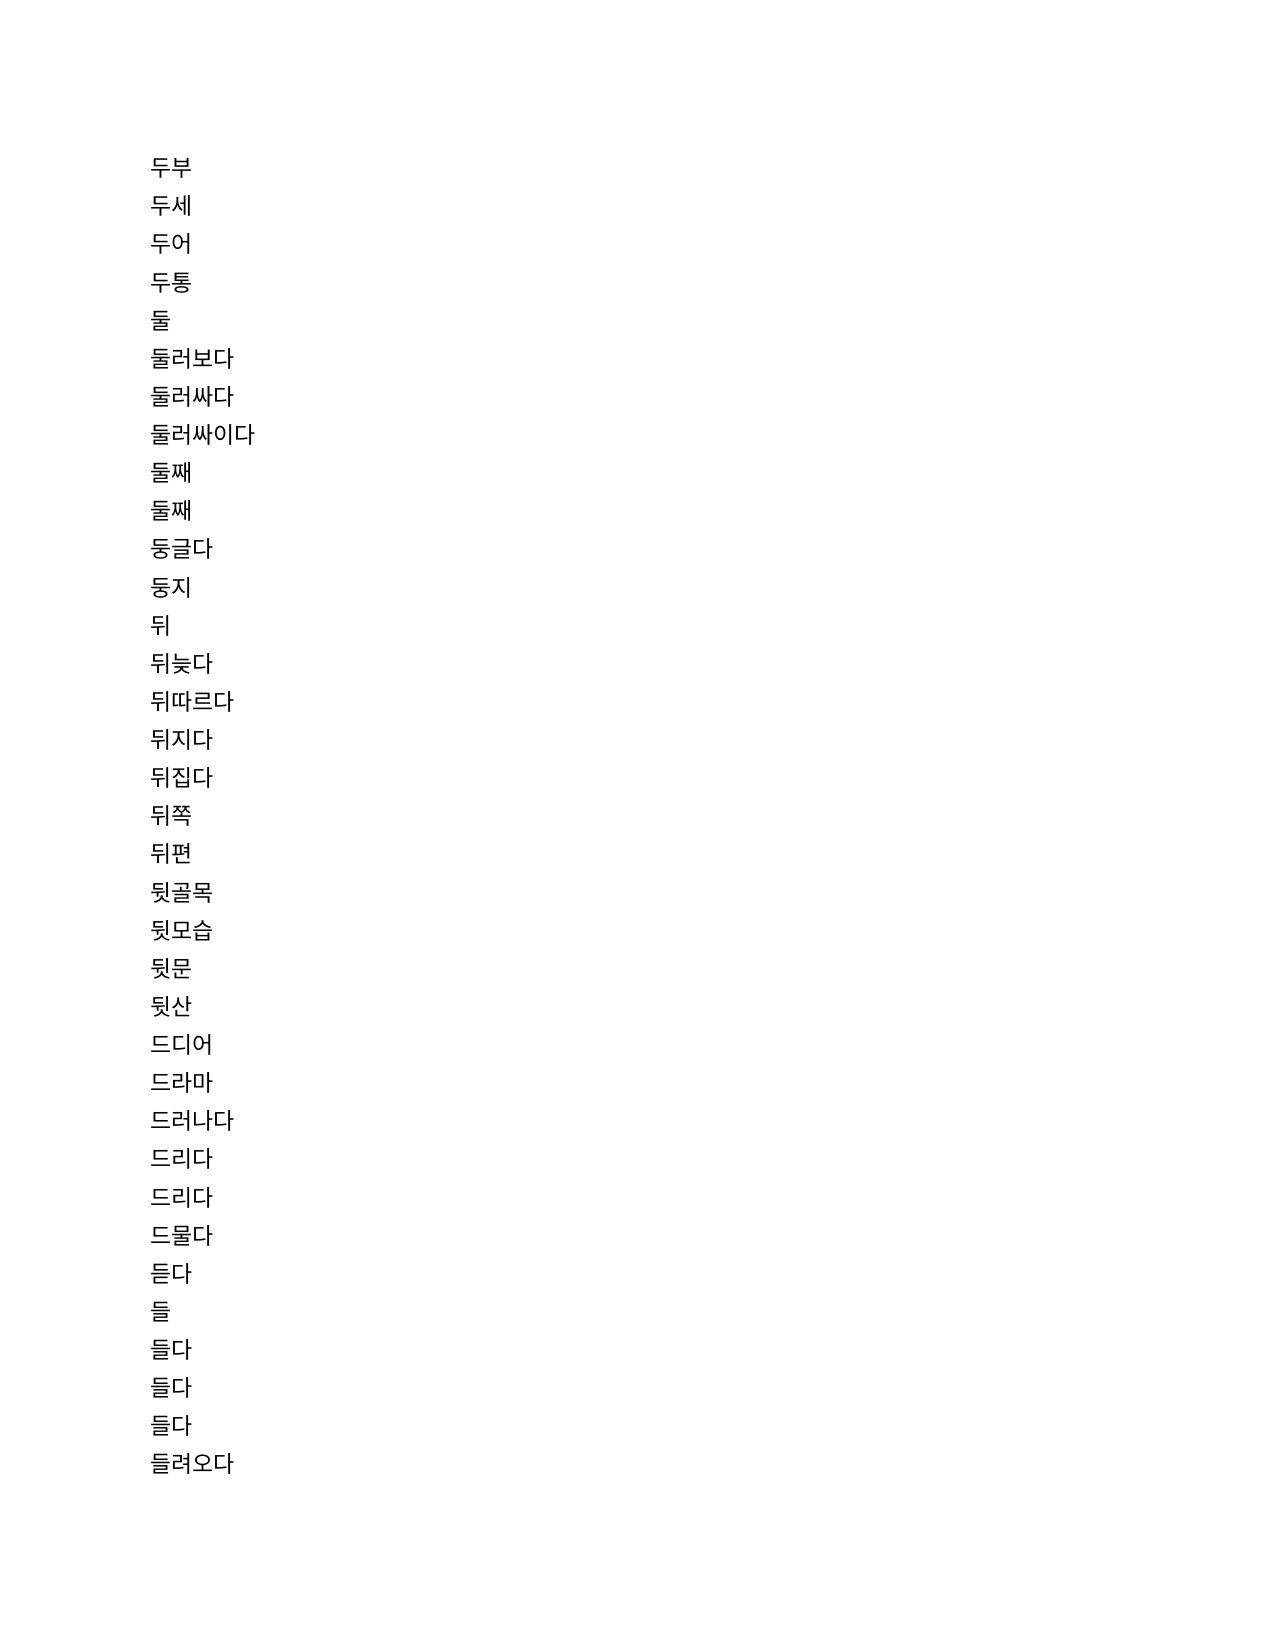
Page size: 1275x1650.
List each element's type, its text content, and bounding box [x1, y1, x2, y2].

text 드라마 [150, 1065, 1125, 1098]
text 뒤따르다 [150, 684, 1125, 717]
text 둘 [150, 302, 1125, 336]
text 두세 [150, 188, 1125, 221]
text 드물다 [150, 1217, 1125, 1251]
text 드리다 [150, 1179, 1125, 1213]
text 드러나다 [150, 1103, 1125, 1136]
text 두어 [150, 226, 1125, 259]
text 둘러싸다 [150, 379, 1125, 412]
text 뒤 [150, 607, 1125, 641]
text 둘러싸이다 [150, 417, 1125, 450]
text 뒷산 [150, 989, 1125, 1022]
text 들 [150, 1294, 1125, 1327]
text 둘째 [150, 455, 1125, 488]
text 뒷모습 [150, 912, 1125, 946]
text 두부 [150, 150, 1125, 183]
text 들다 [150, 1332, 1125, 1365]
text 두통 [150, 264, 1125, 298]
text 둘러보다 [150, 341, 1125, 374]
text 뒤지다 [150, 722, 1125, 755]
text 들려오다 [150, 1446, 1125, 1479]
text 뒷문 [150, 951, 1125, 984]
text 듣다 [150, 1256, 1125, 1289]
text 뒷골목 [150, 874, 1125, 908]
text 뒤집다 [150, 760, 1125, 793]
text 드디어 [150, 1027, 1125, 1060]
text 둘째 [150, 493, 1125, 526]
text 들다 [150, 1408, 1125, 1441]
text 뒤편 [150, 836, 1125, 869]
text 들다 [150, 1370, 1125, 1403]
text 뒤쪽 [150, 798, 1125, 831]
text 뒤늦다 [150, 646, 1125, 679]
text 둥지 [150, 569, 1125, 603]
text 드리다 [150, 1141, 1125, 1174]
text 둥글다 [150, 531, 1125, 564]
